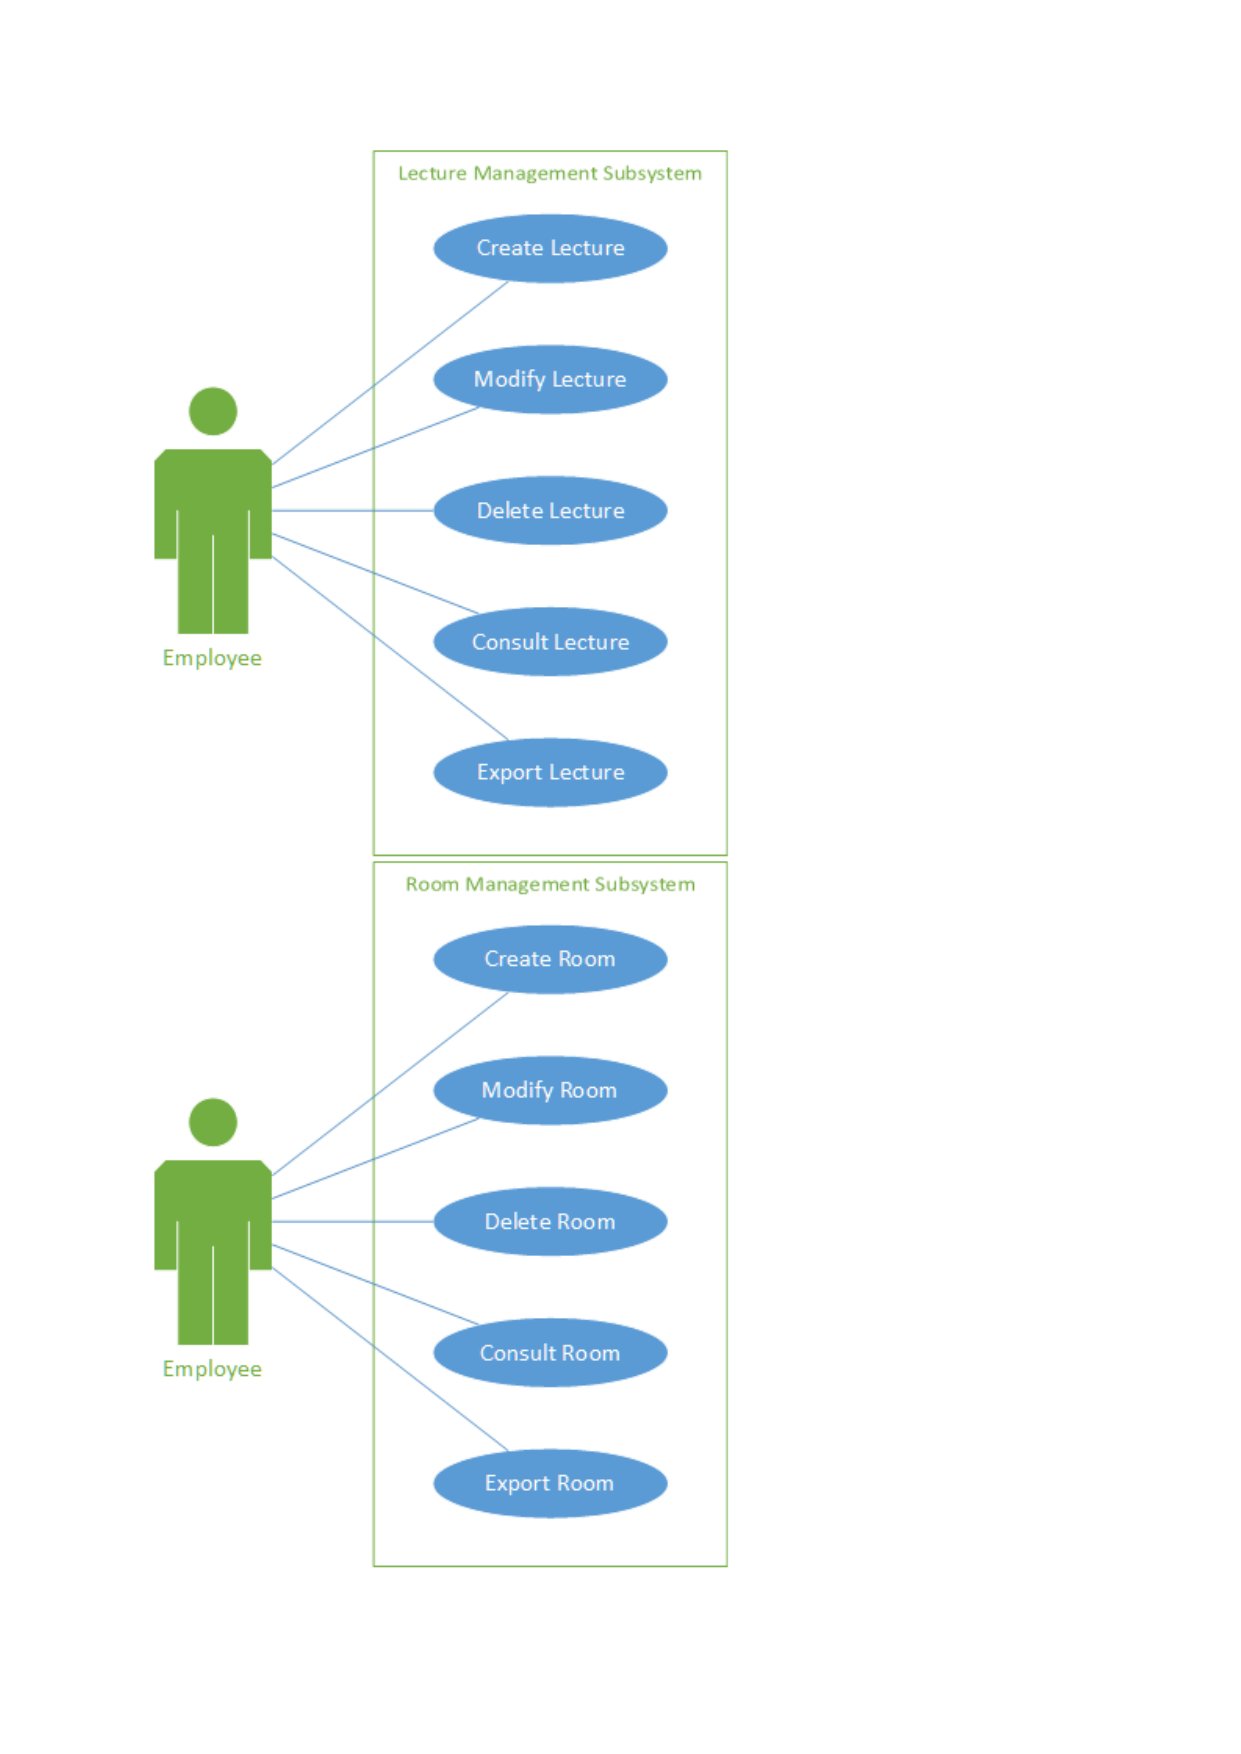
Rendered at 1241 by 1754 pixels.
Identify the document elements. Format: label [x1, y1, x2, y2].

picture [150, 150, 729, 858]
picture [150, 860, 729, 1569]
